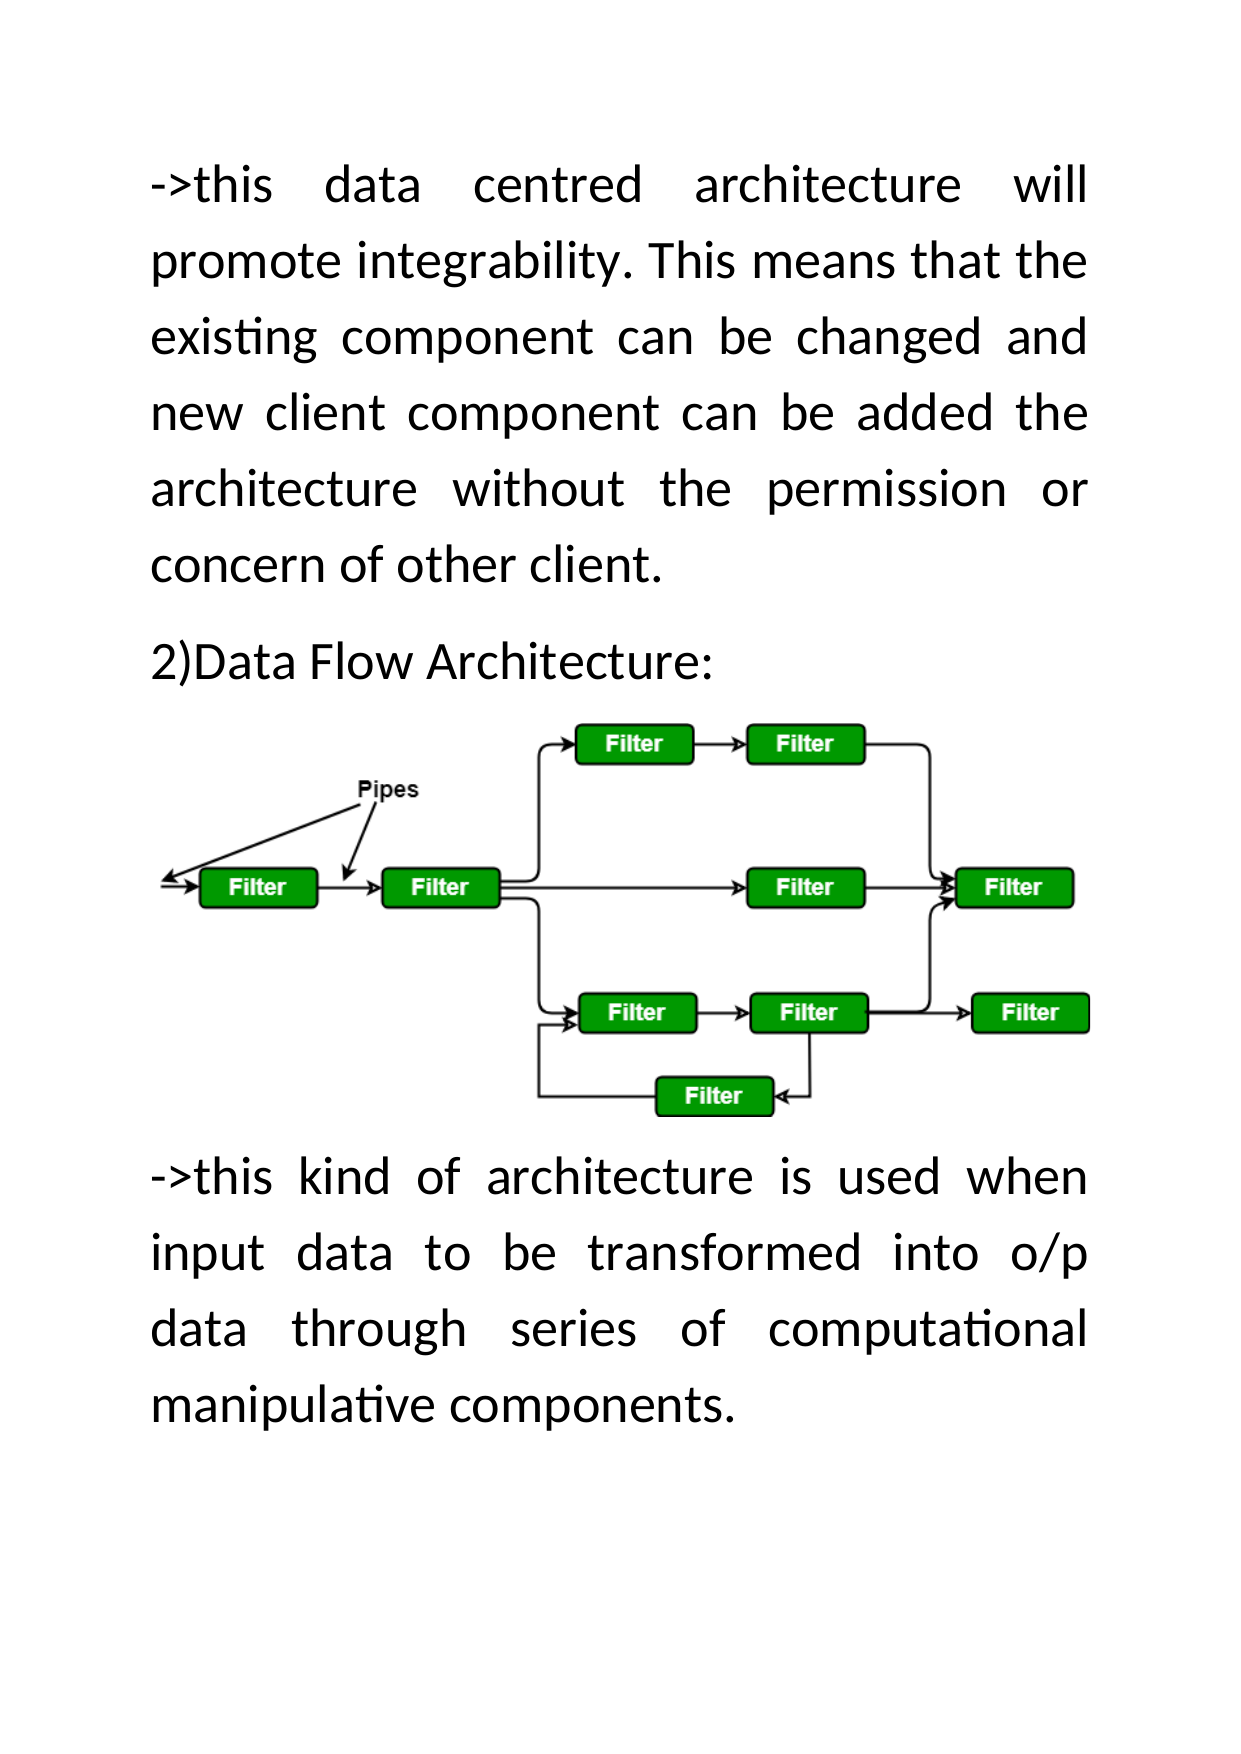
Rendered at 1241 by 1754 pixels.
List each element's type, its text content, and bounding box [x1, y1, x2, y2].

text ->this kind of architecture is used when input data to be transformed into o/p data through series of computational manipulative components. [150, 1142, 1090, 1436]
text 2)Data Flow Architecture: [150, 627, 1090, 693]
text ->this data centred architecture will promote integrability. This means that the existing component can be changed and new client component can be added the architecture without the permission or concern of other client. [150, 150, 1090, 596]
picture [150, 723, 1091, 1117]
